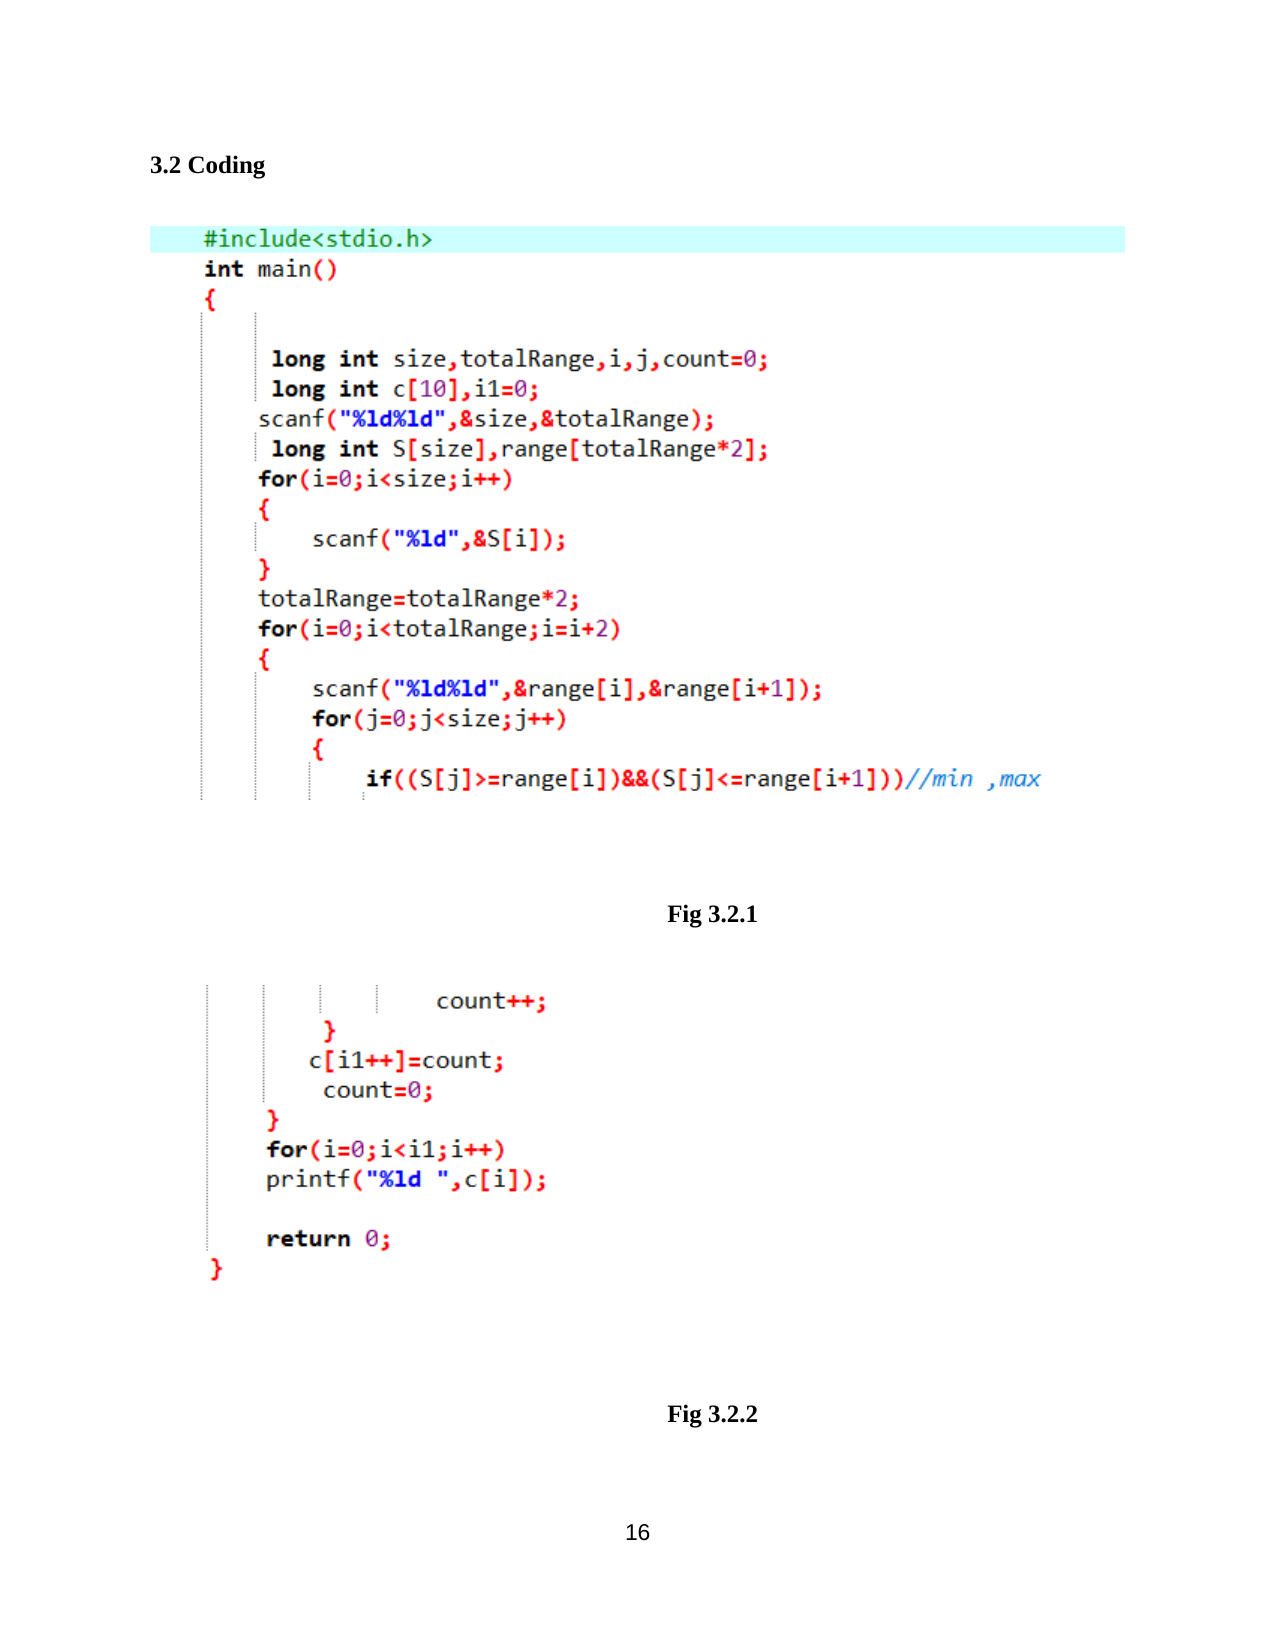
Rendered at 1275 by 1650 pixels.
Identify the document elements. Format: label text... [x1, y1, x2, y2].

subtitle 3.2 Coding [150, 150, 1125, 179]
picture [150, 226, 1125, 800]
text Fig 3.2.1 [225, 899, 1125, 928]
picture [150, 985, 1125, 1300]
text Fig 3.2.2 [225, 1399, 1125, 1428]
